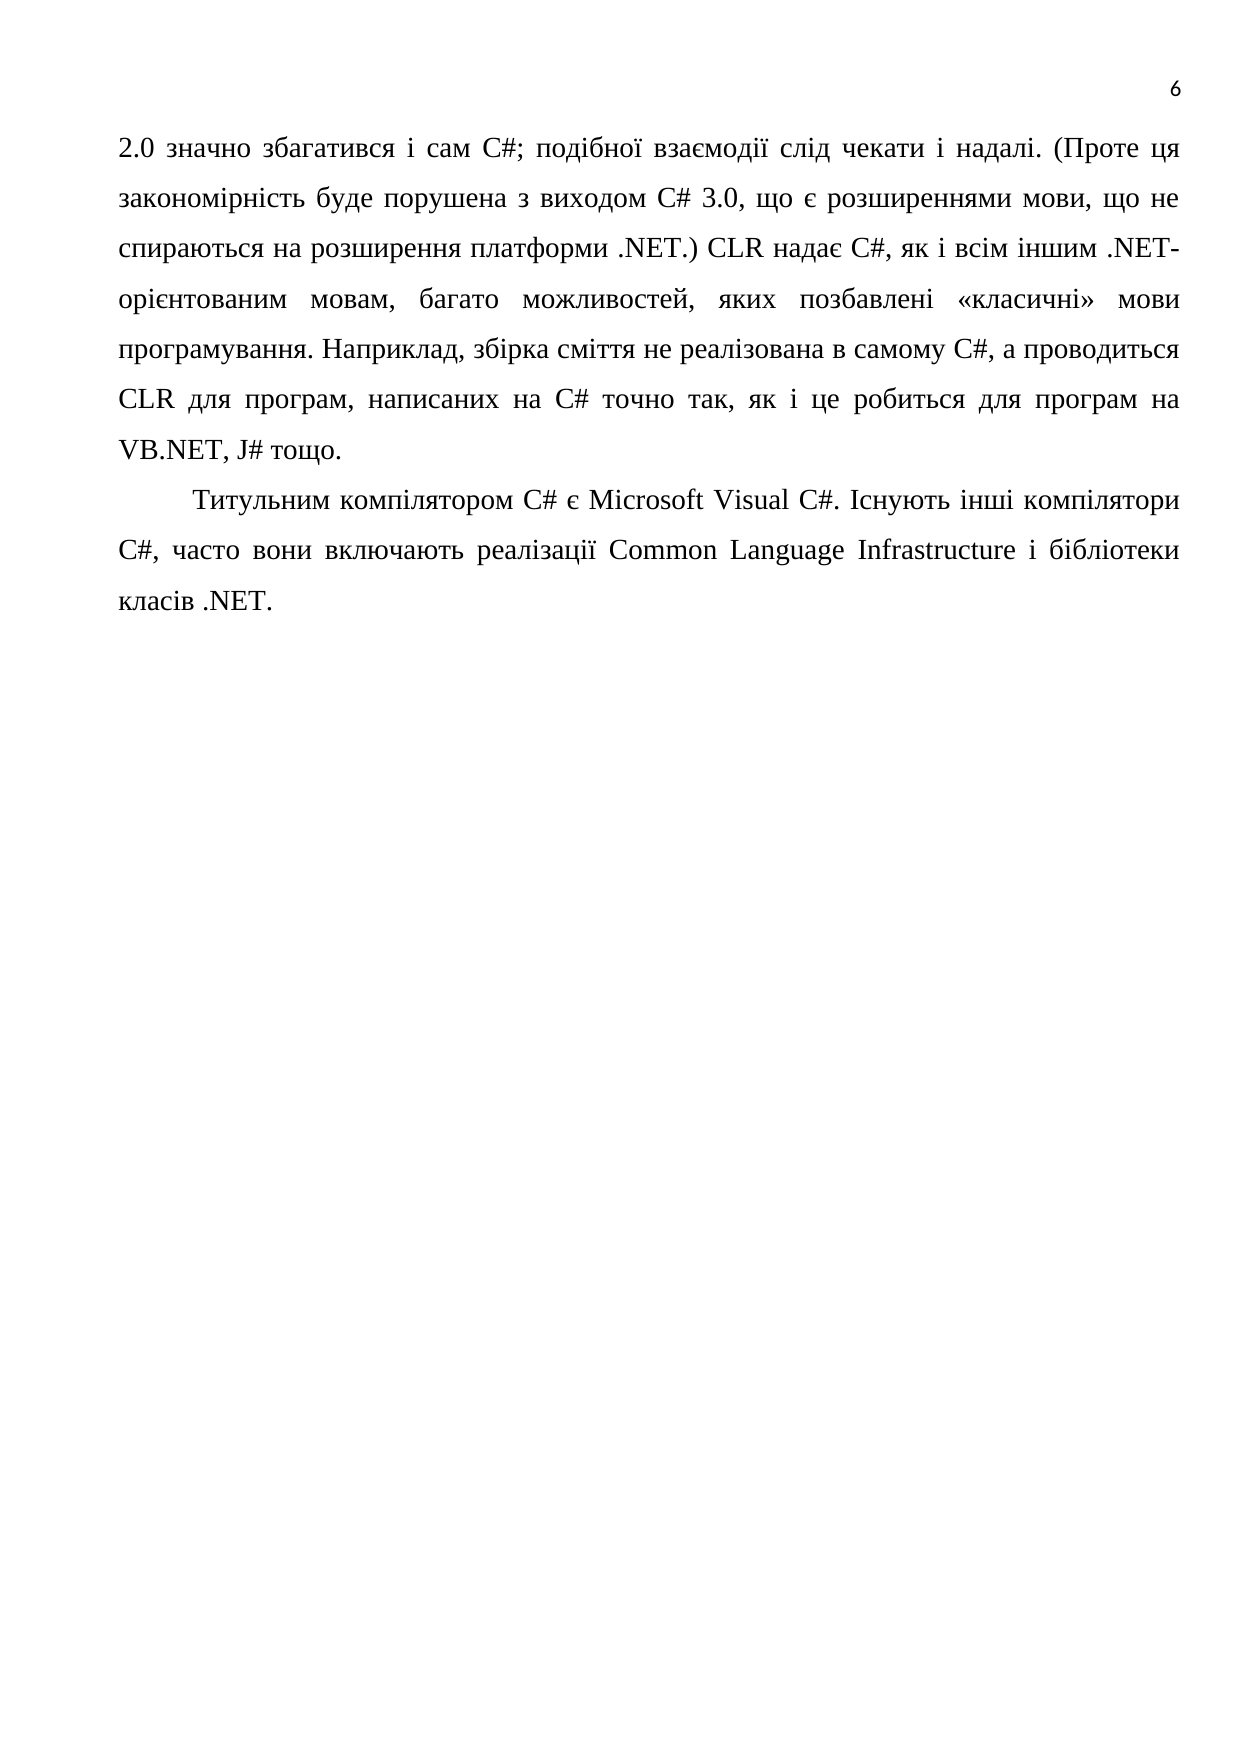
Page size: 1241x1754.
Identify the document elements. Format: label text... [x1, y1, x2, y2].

text Титульним компілятором C# є Microsoft Visual C#. Існують інші компілятори C#, часто вони включають реалізації Common Language Infrastructure і бібліотеки класів .NET. [118, 482, 1181, 616]
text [118, 130, 1181, 465]
